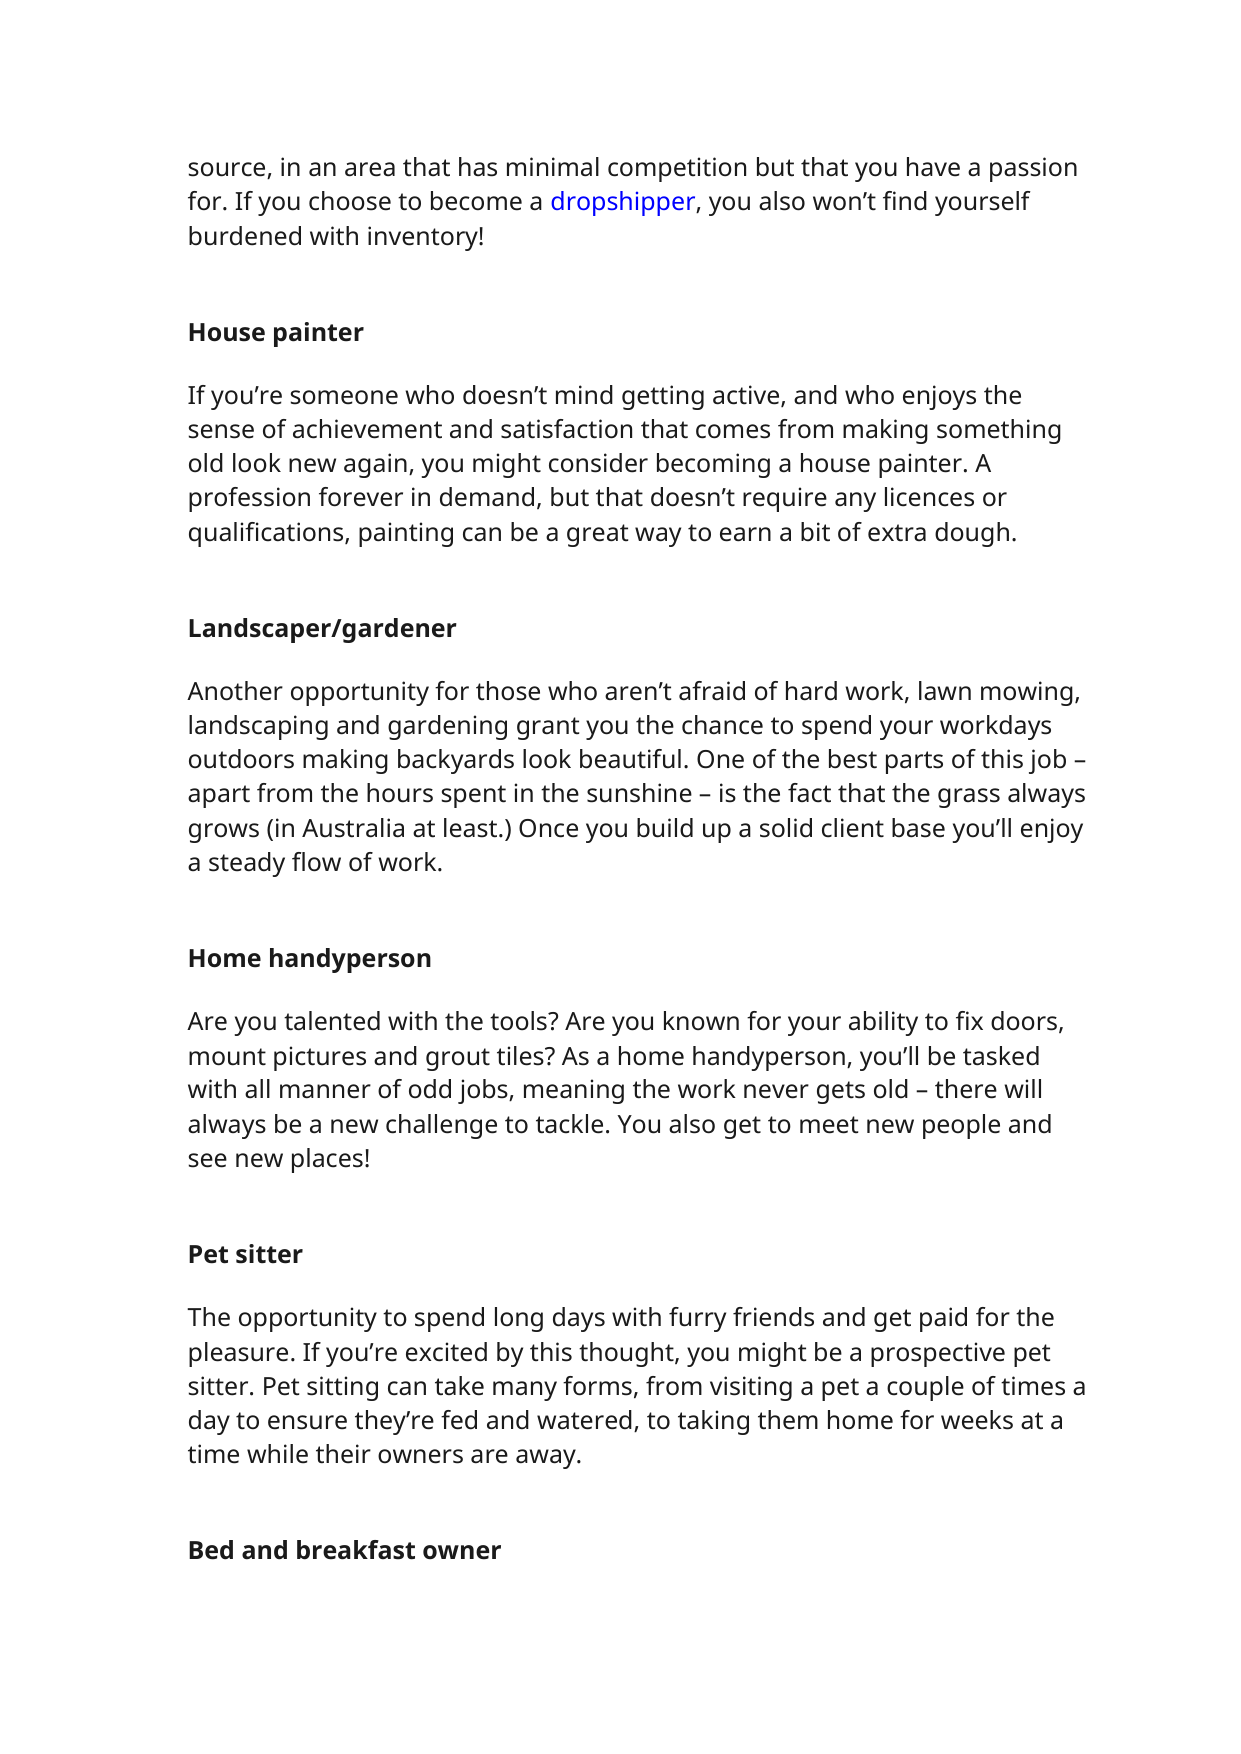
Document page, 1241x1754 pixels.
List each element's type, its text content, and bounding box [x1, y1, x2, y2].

text The opportunity to spend long days with furry friends and get paid for the pleasure. If you’re excited by this thought, you might be a prospective pet sitter. Pet sitting can take many forms, from visiting a pet a couple of times a day to ensure they’re fed and watered, to taking them home for weeks at a time while their owners are away. [187, 1300, 1090, 1470]
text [187, 150, 1090, 252]
subtitle Landscaper/gardener [187, 611, 1090, 645]
subtitle Home handyperson [187, 941, 1090, 975]
subtitle House painter [187, 315, 1090, 349]
subtitle Bed and breakfast owner [187, 1533, 1090, 1567]
text Another opportunity for those who aren’t afraid of hard work, lawn mowing, landscaping and gardening grant you the chance to spend your workdays outdoors making backyards look beautiful. One of the best parts of this job – apart from the hours spent in the sunshine – is the fact that the grass always grows (in Australia at least.) Once you build up a solid client base you’ll enjoy a steady flow of work. [187, 674, 1090, 878]
text If you’re someone who doesn’t mind getting active, and who enjoys the sense of achievement and satisfaction that comes from making something old look new again, you might consider becoming a house painter. A profession forever in demand, but that doesn’t require any licences or qualifications, painting can be a great way to earn a bit of extra dough. [187, 378, 1090, 548]
text Are you talented with the tools? Are you known for your ability to fix doors, mount pictures and grout tiles? As a home handyperson, you’ll be tasked with all manner of odd jobs, meaning the work never gets old – there will always be a new challenge to tackle. You also get to meet new people and see new places! [187, 1004, 1090, 1174]
subtitle Pet sitter [187, 1237, 1090, 1271]
